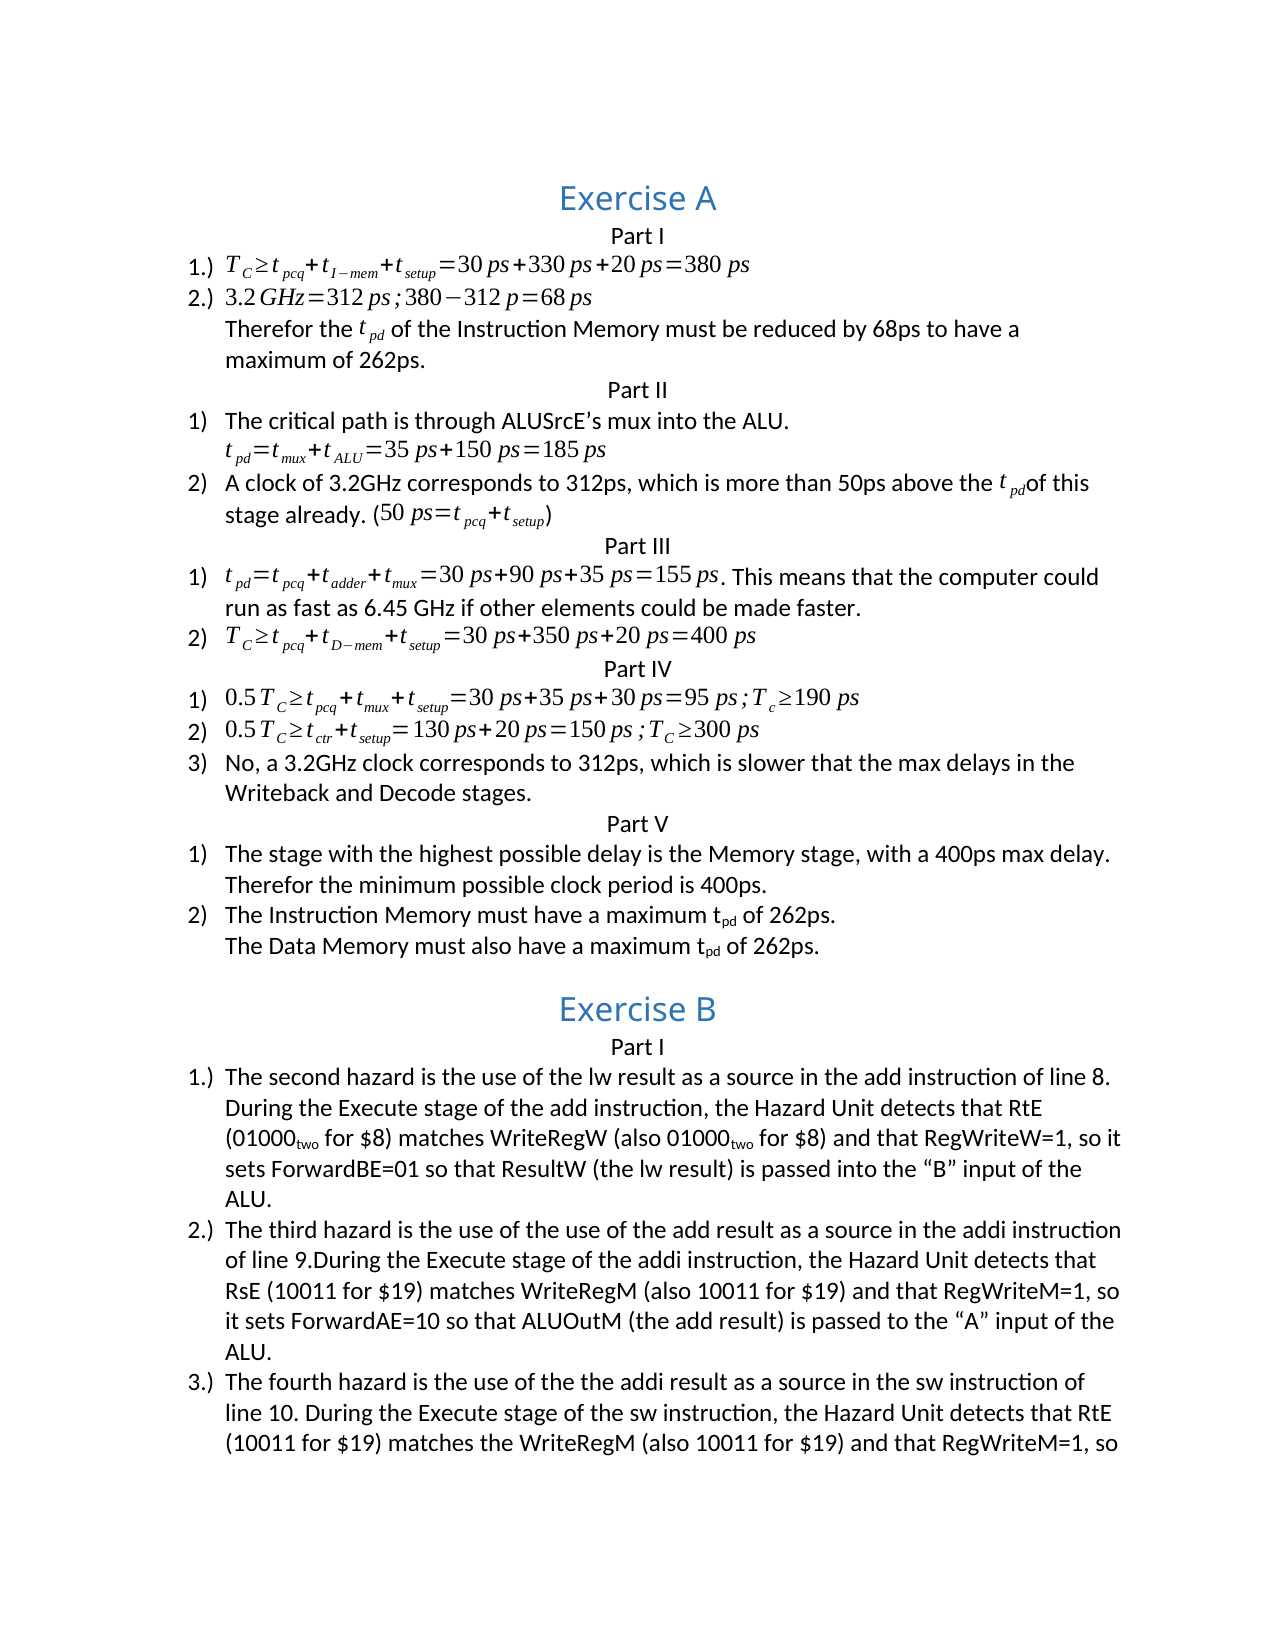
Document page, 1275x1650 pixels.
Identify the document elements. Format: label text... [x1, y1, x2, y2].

list . This means that the computer could run as fast as 6.45 GHz if other elements could be made faster. [187, 560, 1125, 622]
text Part I [150, 1031, 1125, 1061]
list No, a 3.2GHz clock corresponds to 312ps, which is slower that the max delays in the Writeback and Decode stages. [187, 747, 1125, 808]
text Part I [150, 220, 1125, 251]
list The critical path is through ALUSrcE’s mux into the ALU. [187, 405, 1125, 467]
text Therefor the of the Instruction Memory must be reduced by 68ps to have a maximum of 262ps. [225, 313, 1125, 375]
text Exercise A [150, 175, 1125, 220]
list The second hazard is the use of the lw result as a source in the add instruction of line 8. During the Execute stage of the add instruction, the Hazard Unit detects that RtE (01000two for $8) matches WriteRegW (also 01000two for $8) and that RegWriteW=1, so it sets ForwardBE=01 so that ResultW (the lw result) is passed into the “B” input of the ALU. [187, 1061, 1125, 1214]
list The third hazard is the use of the use of the add result as a source in the addi instruction of line 9.During the Execute stage of the addi instruction, the Hazard Unit detects that RsE (10011 for $19) matches WriteRegM (also 10011 for $19) and that RegWriteM=1, so it sets ForwardAE=10 so that ALUOutM (the add result) is passed to the “A” input of the ALU. [187, 1214, 1125, 1367]
text Part II [150, 375, 1125, 405]
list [187, 1367, 1125, 1458]
text Part IV [150, 653, 1125, 684]
text Part III [150, 530, 1125, 560]
list The Data Memory must also have a maximum tpd of 262ps. [225, 930, 1125, 960]
text Part V [150, 808, 1125, 838]
text Exercise B [150, 985, 1125, 1031]
list The Instruction Memory must have a maximum tpd of 262ps. [187, 899, 1125, 930]
list A clock of 3.2GHz corresponds to 312ps, which is more than 50ps above the of this stage already. () [187, 467, 1125, 530]
list The stage with the highest possible delay is the Memory stage, with a 400ps max delay. Therefor the minimum possible clock period is 400ps. [187, 838, 1125, 899]
